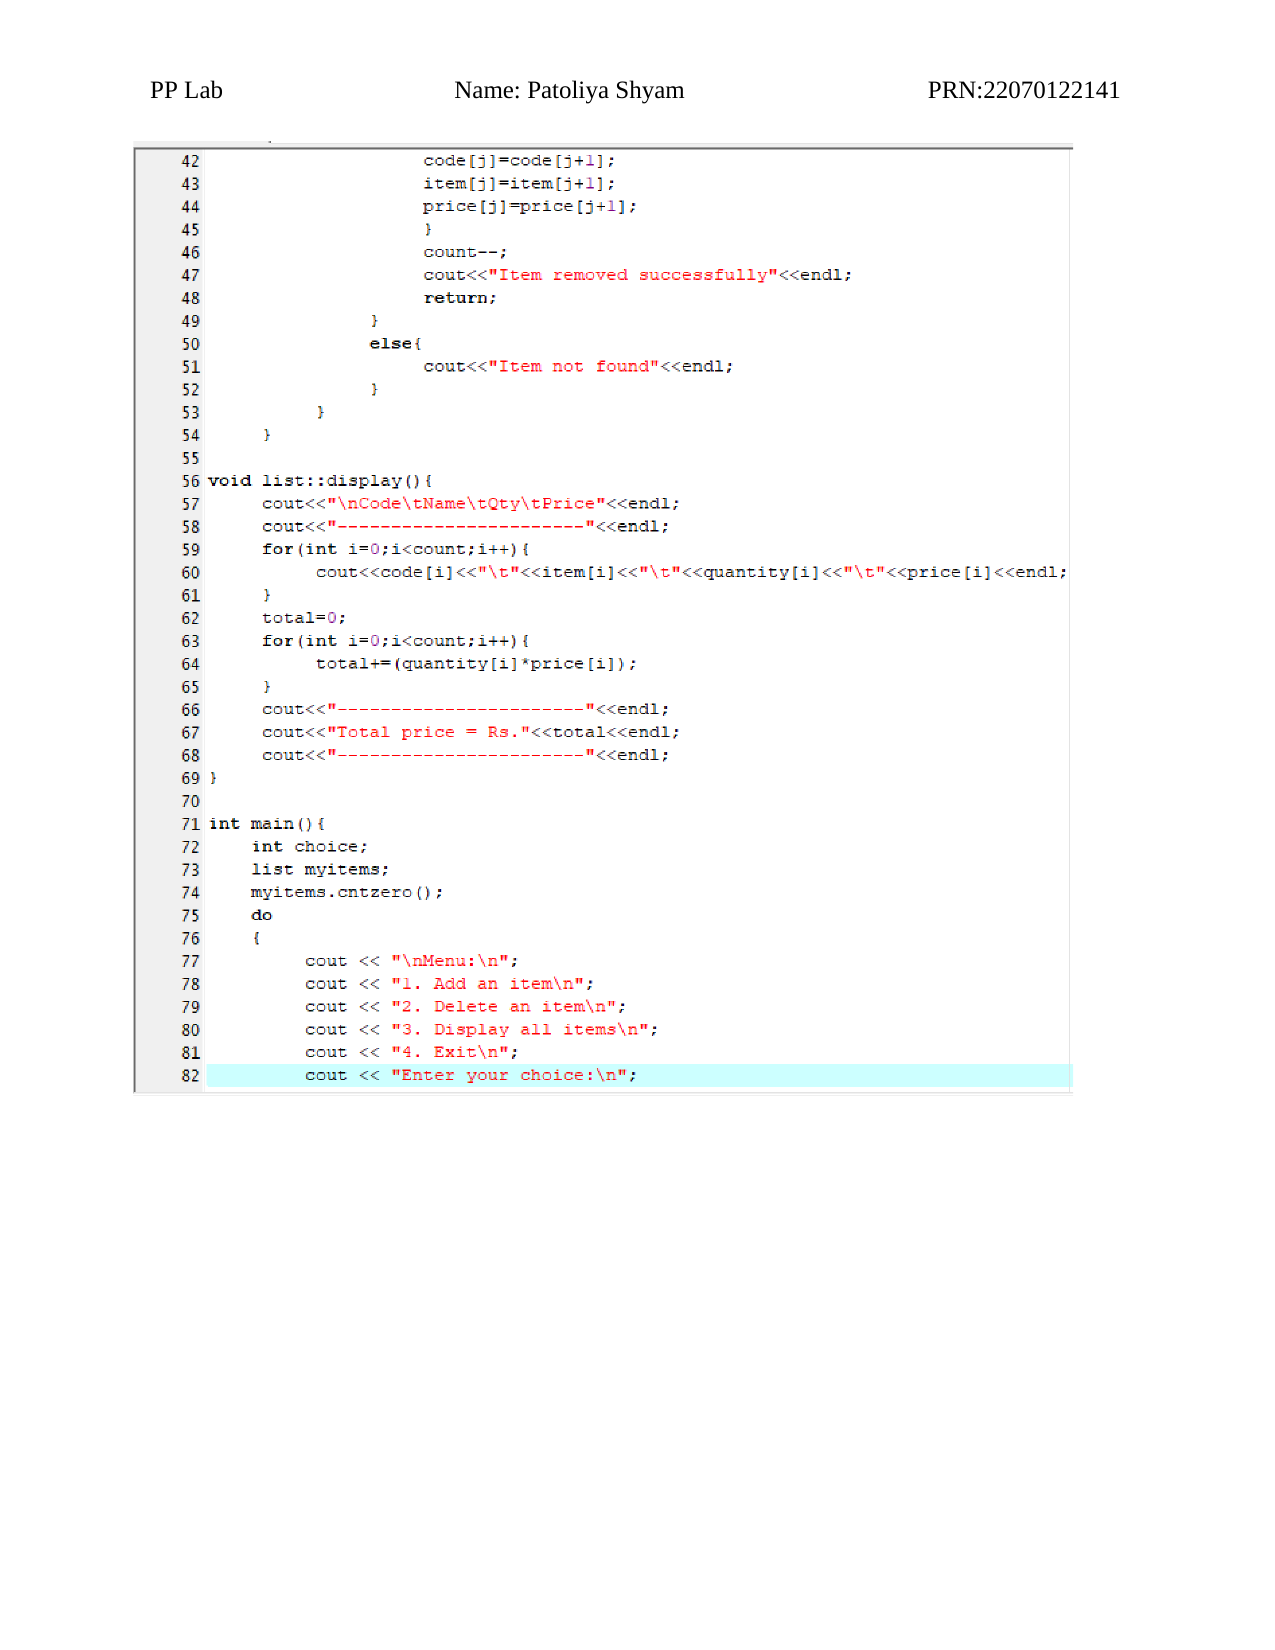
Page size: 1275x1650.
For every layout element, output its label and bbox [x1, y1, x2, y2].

picture [133, 141, 1074, 1096]
